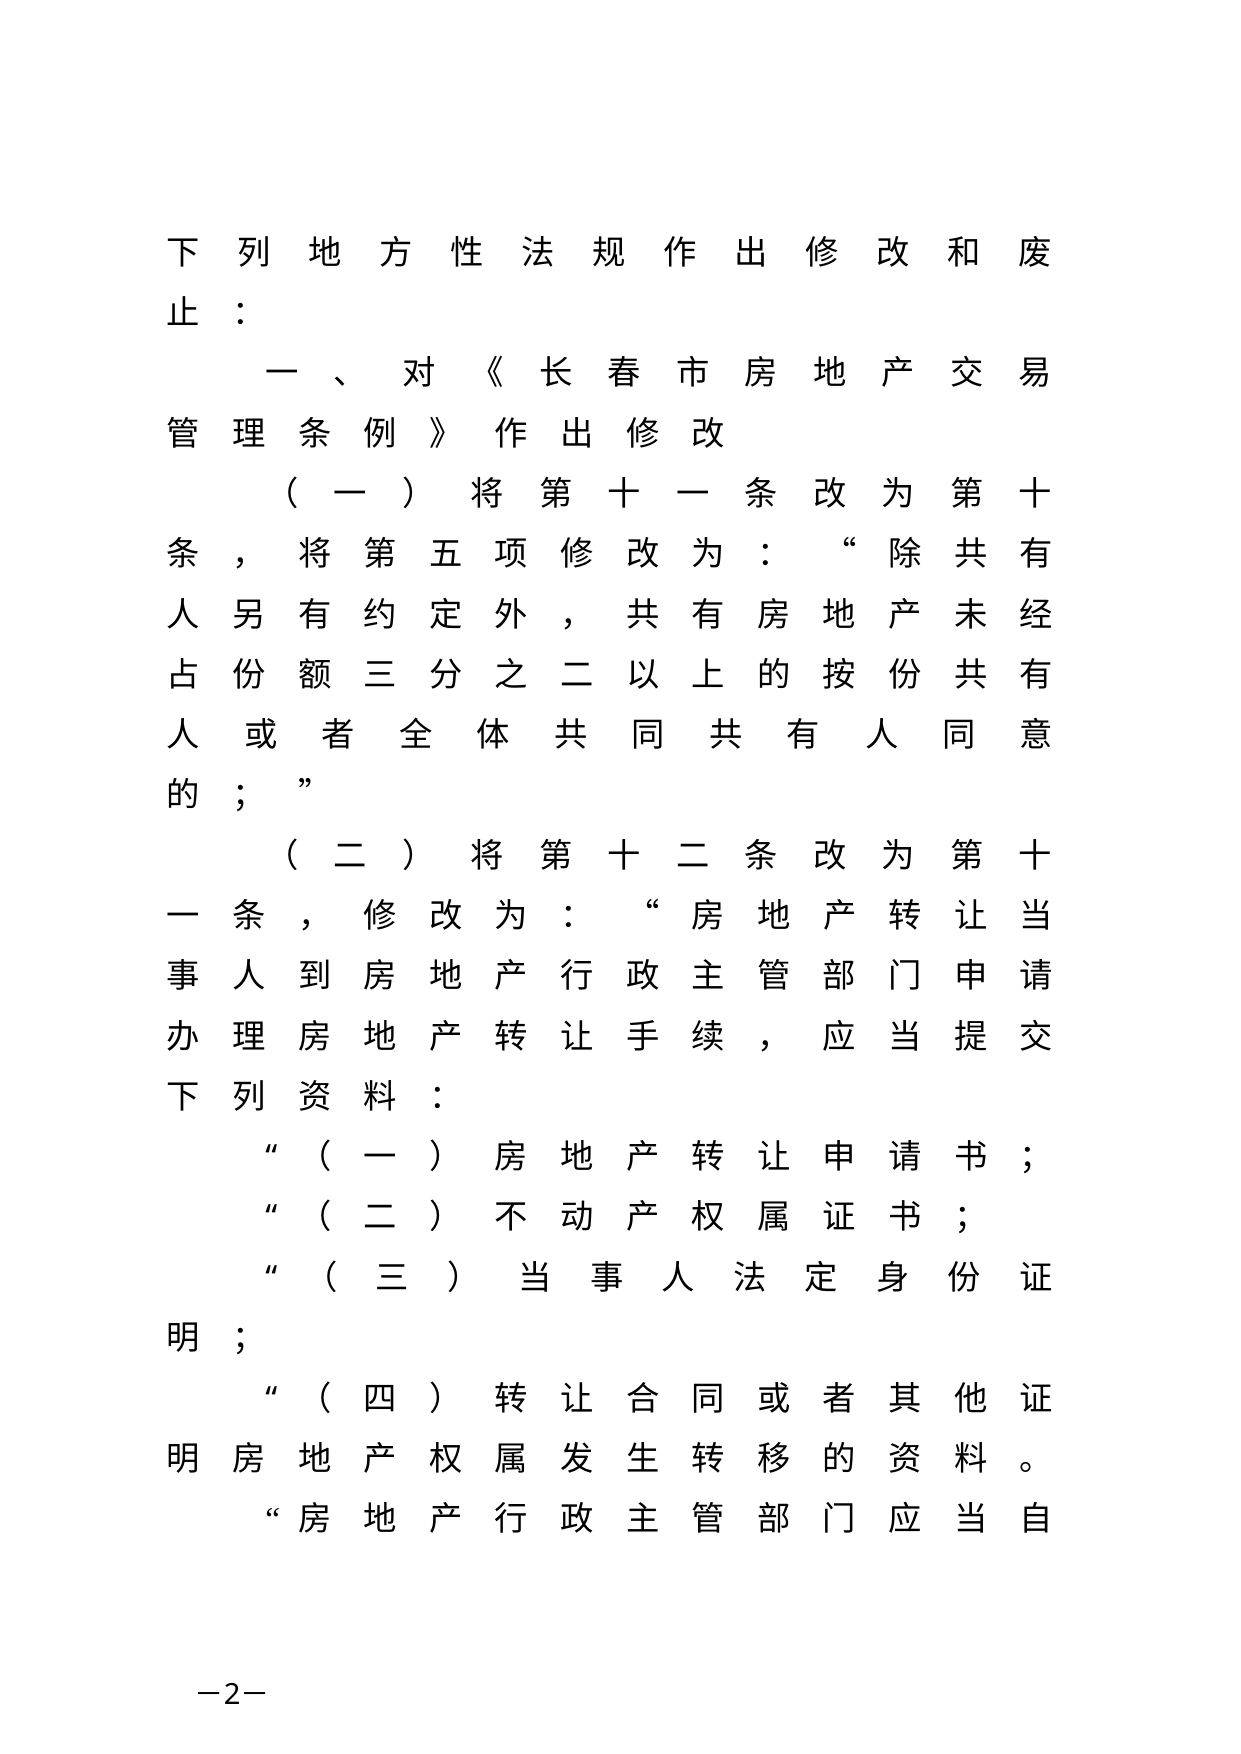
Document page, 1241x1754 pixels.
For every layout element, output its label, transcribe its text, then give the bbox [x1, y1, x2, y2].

text 一、对《长春市房地产交易管理条例》作出修改 [167, 340, 1085, 461]
text “（二）不动产权属证书； [167, 1184, 1085, 1245]
text “（三）当事人法定身份证明； [167, 1245, 1085, 1365]
text （二）将第十二条改为第十一条，修改为：“房地产转让当事人到房地产行政主管部门申请办理房地产转让手续，应当提交下列资料： [167, 822, 1085, 1124]
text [167, 1486, 1085, 1546]
text “（四）转让合同或者其他证明房地产权属发生转移的资料。 [167, 1365, 1085, 1486]
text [167, 219, 1085, 340]
text （一）将第十一条改为第十条，将第五项修改为：“除共有人另有约定外，共有房地产未经占份额三分之二以上的按份共有人或者全体共同共有人同意的；” [167, 461, 1085, 822]
text “（一）房地产转让申请书； [167, 1124, 1085, 1184]
